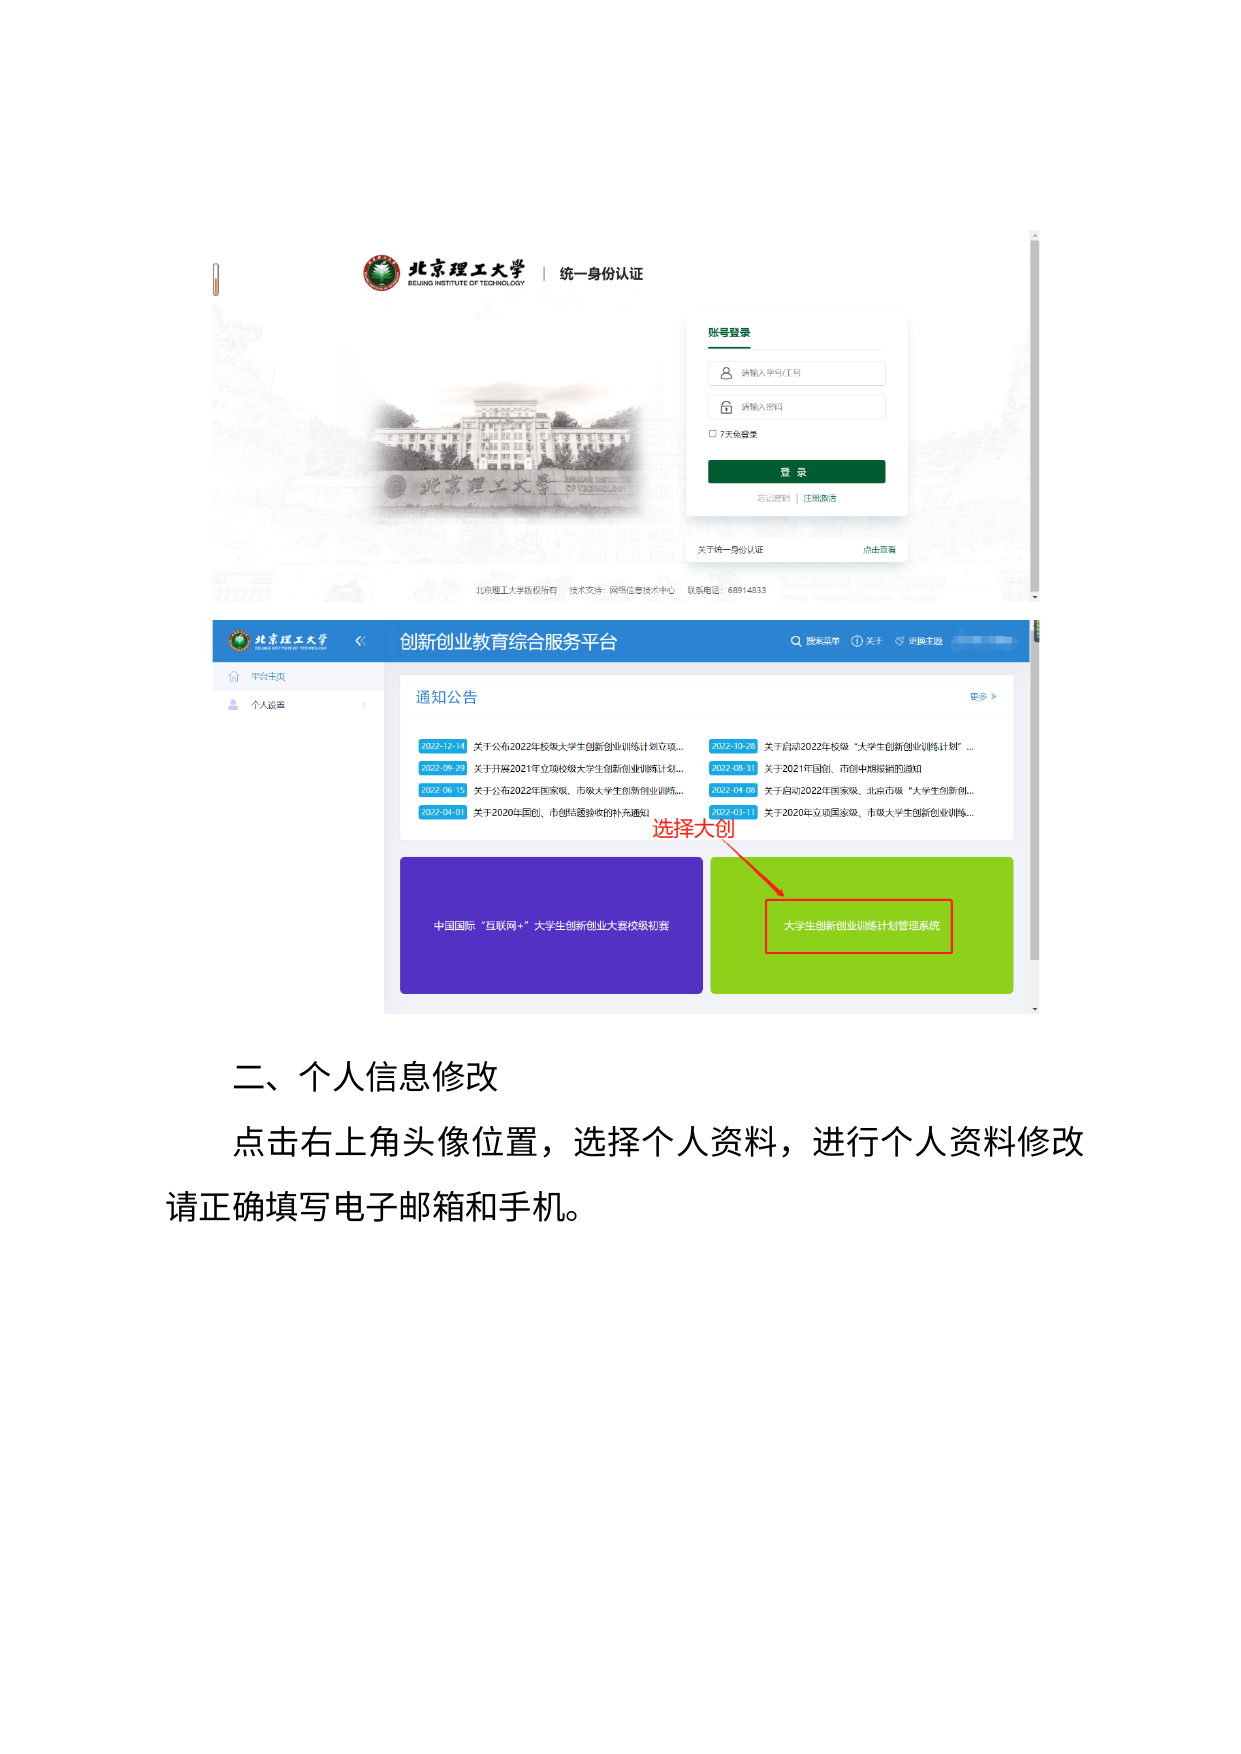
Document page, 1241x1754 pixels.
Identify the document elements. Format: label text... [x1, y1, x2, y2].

picture [212, 230, 1040, 602]
text 点击右上角头像位置，选择个人资料，进行个人资料修改，请正确填写电子邮箱和手机。 [165, 1107, 1087, 1237]
text 二、个人信息修改 [165, 1042, 1087, 1107]
picture [212, 620, 1040, 1014]
